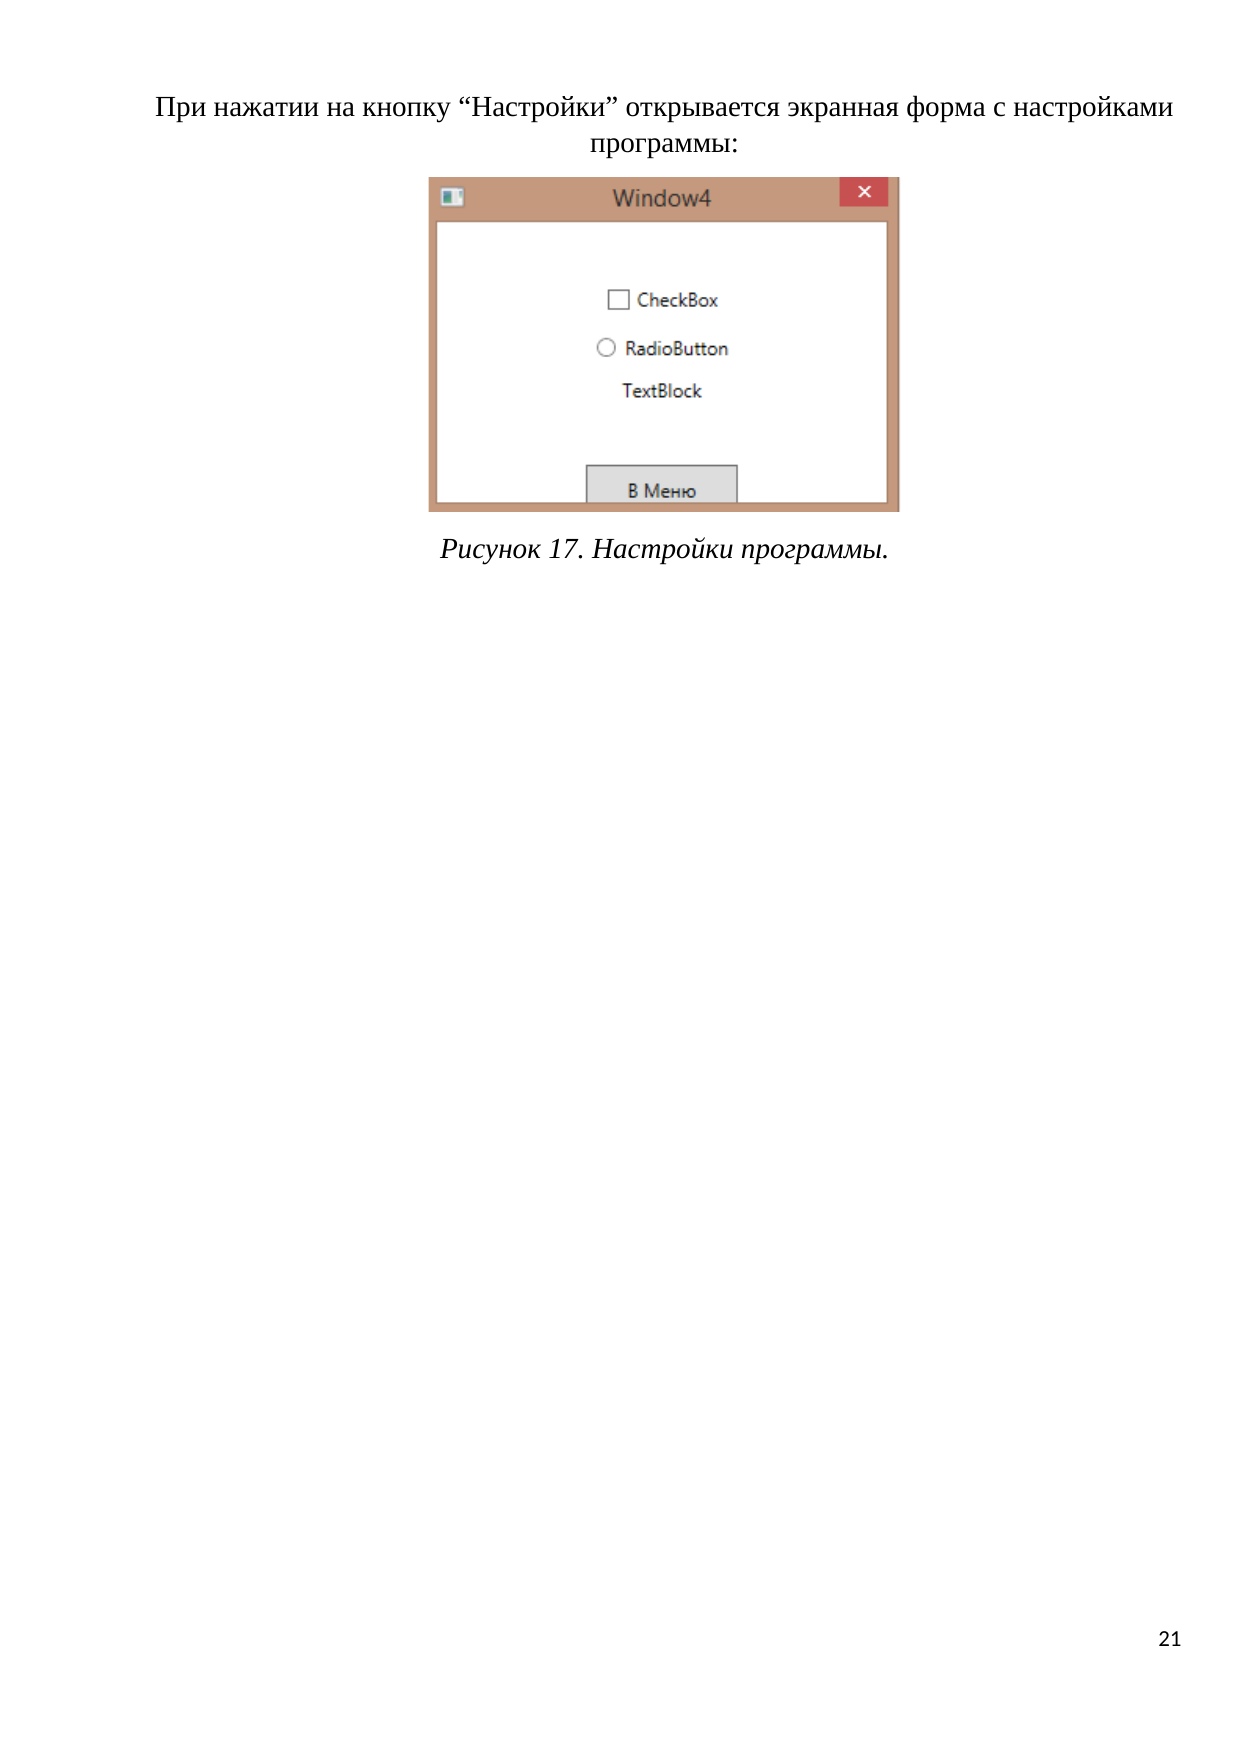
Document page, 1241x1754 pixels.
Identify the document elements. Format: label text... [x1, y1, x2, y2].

picture [428, 177, 901, 512]
text При нажатии на кнопку “Настройки” открывается экранная форма с настройками программы: [148, 89, 1181, 158]
text Рисунок 17. Настройки программы. [148, 531, 1181, 564]
